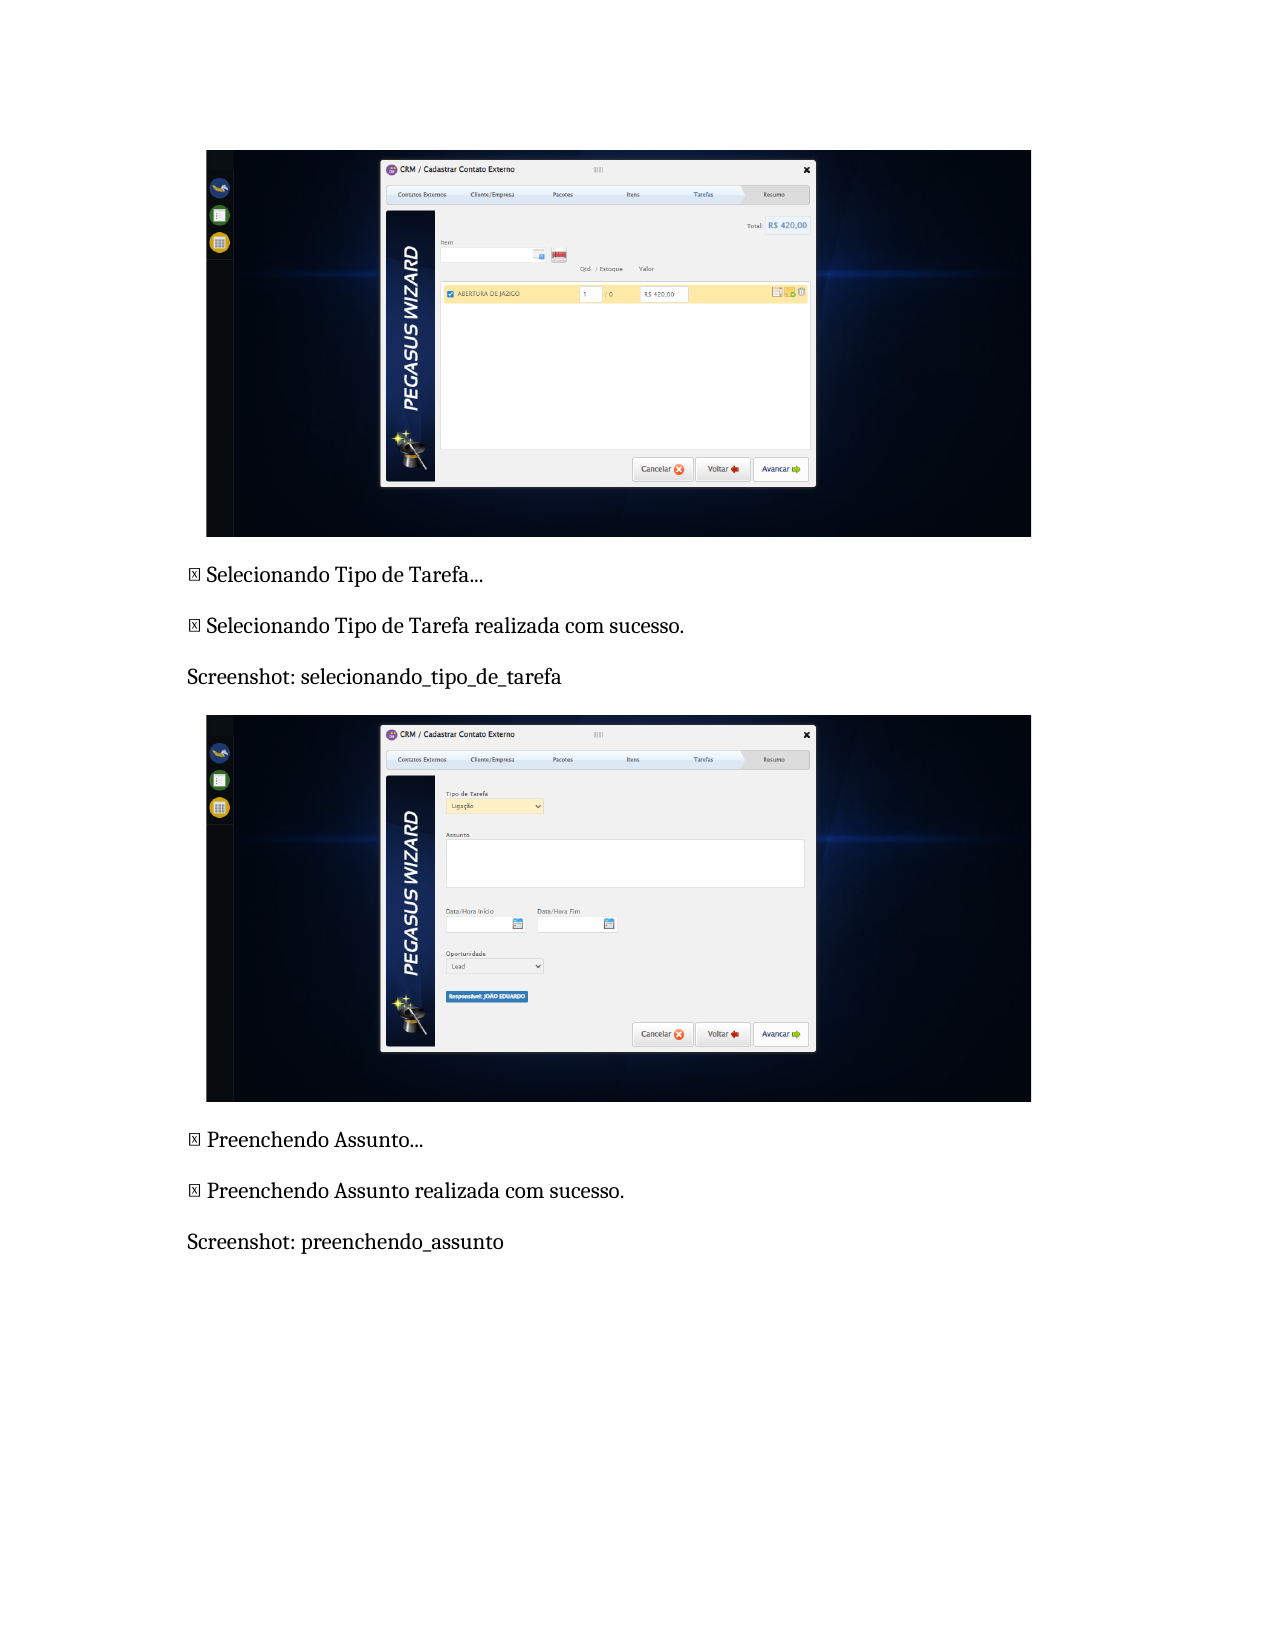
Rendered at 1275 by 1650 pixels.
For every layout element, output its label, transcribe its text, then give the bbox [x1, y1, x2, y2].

picture [206, 150, 1032, 537]
text ✅ Selecionando Tipo de Tarefa realizada com sucesso. [187, 613, 1087, 639]
text 🔄 Preenchendo Assunto... [187, 1127, 1087, 1153]
text 🔄 Selecionando Tipo de Tarefa... [187, 562, 1087, 588]
picture [206, 715, 1032, 1102]
text ✅ Preenchendo Assunto realizada com sucesso. [187, 1178, 1087, 1204]
text Screenshot: selecionando_tipo_de_tarefa [187, 664, 1087, 690]
text Screenshot: preenchendo_assunto [187, 1229, 1087, 1255]
